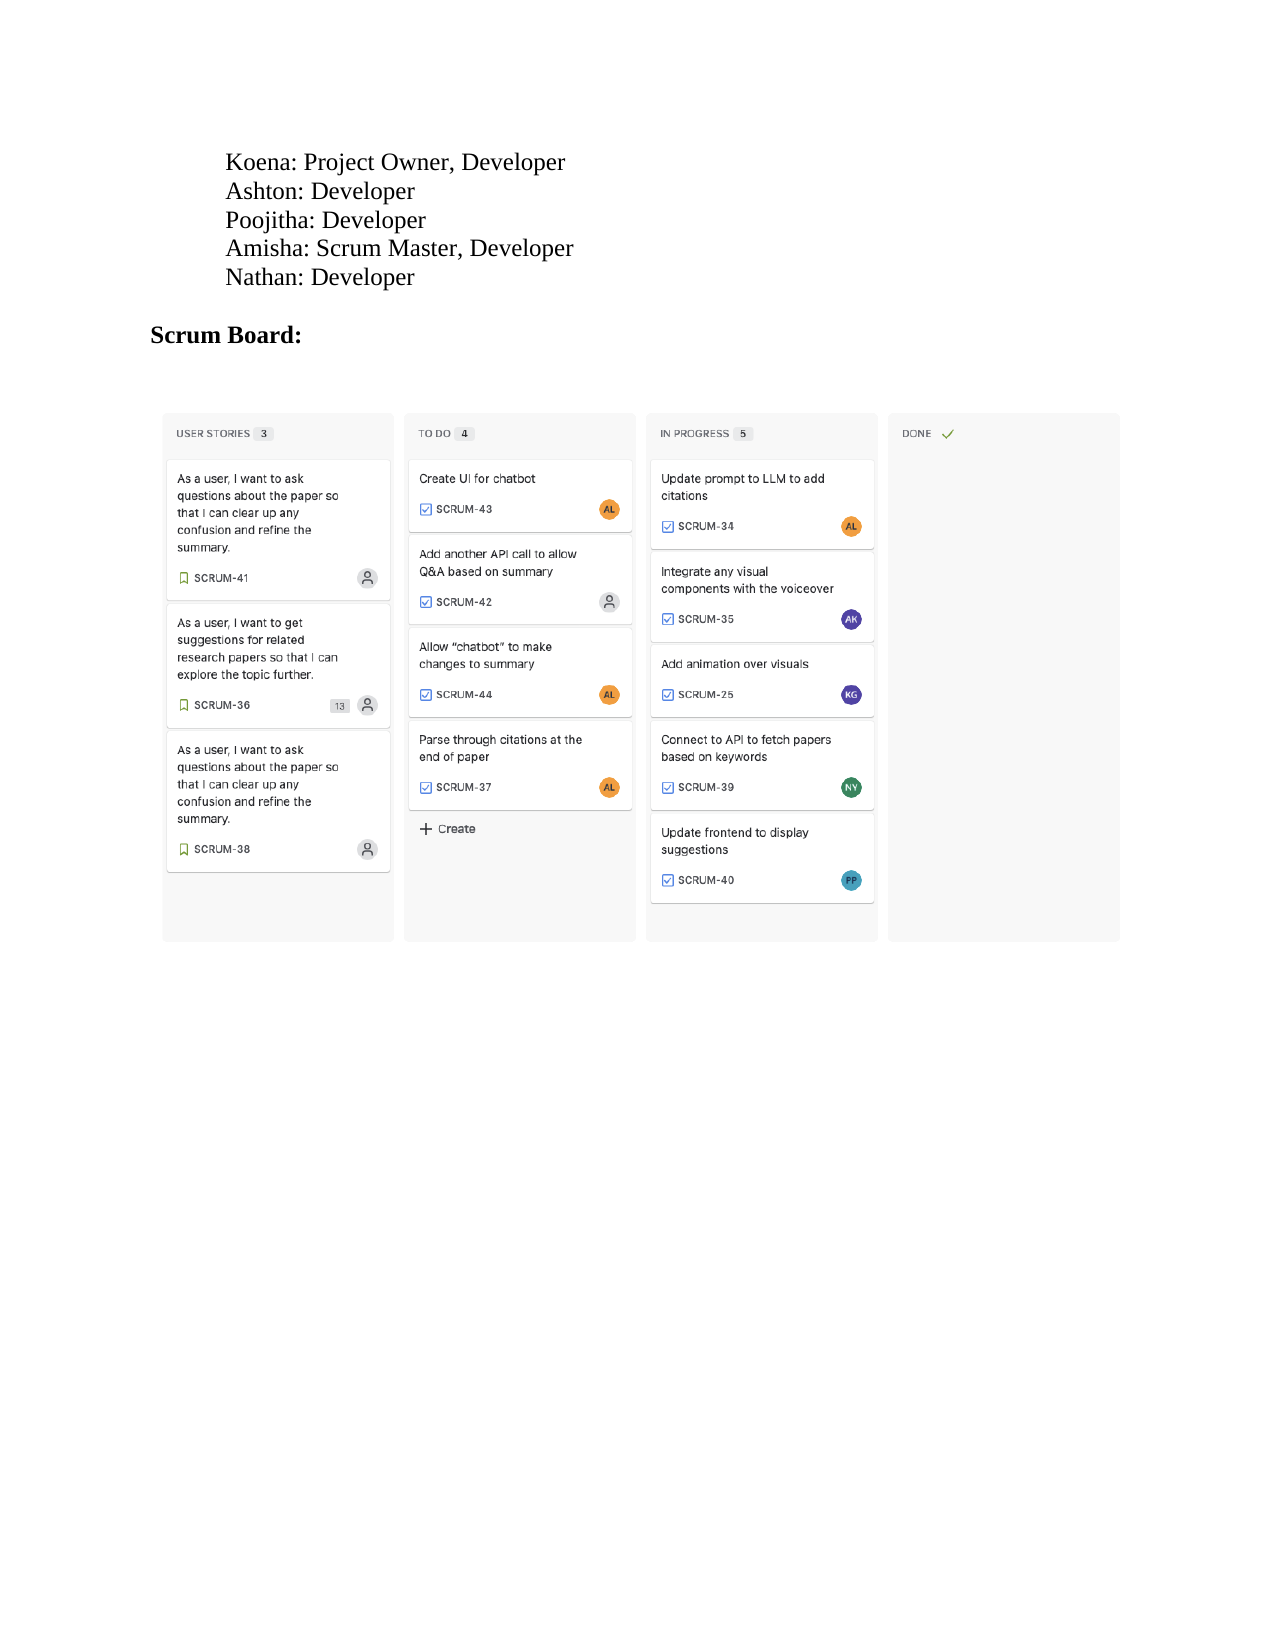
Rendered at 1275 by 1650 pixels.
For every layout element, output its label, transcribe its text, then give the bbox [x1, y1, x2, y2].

text Ashton: Developer [150, 176, 1128, 205]
text Poojitha: Developer [150, 205, 1128, 233]
picture [150, 406, 1128, 959]
text Amisha: Scrum Master, Developer [150, 233, 1128, 262]
text Scrum Board: [150, 320, 1128, 348]
text Koena: Project Owner, Developer [150, 147, 1128, 176]
text Nathan: Developer [150, 262, 1128, 291]
